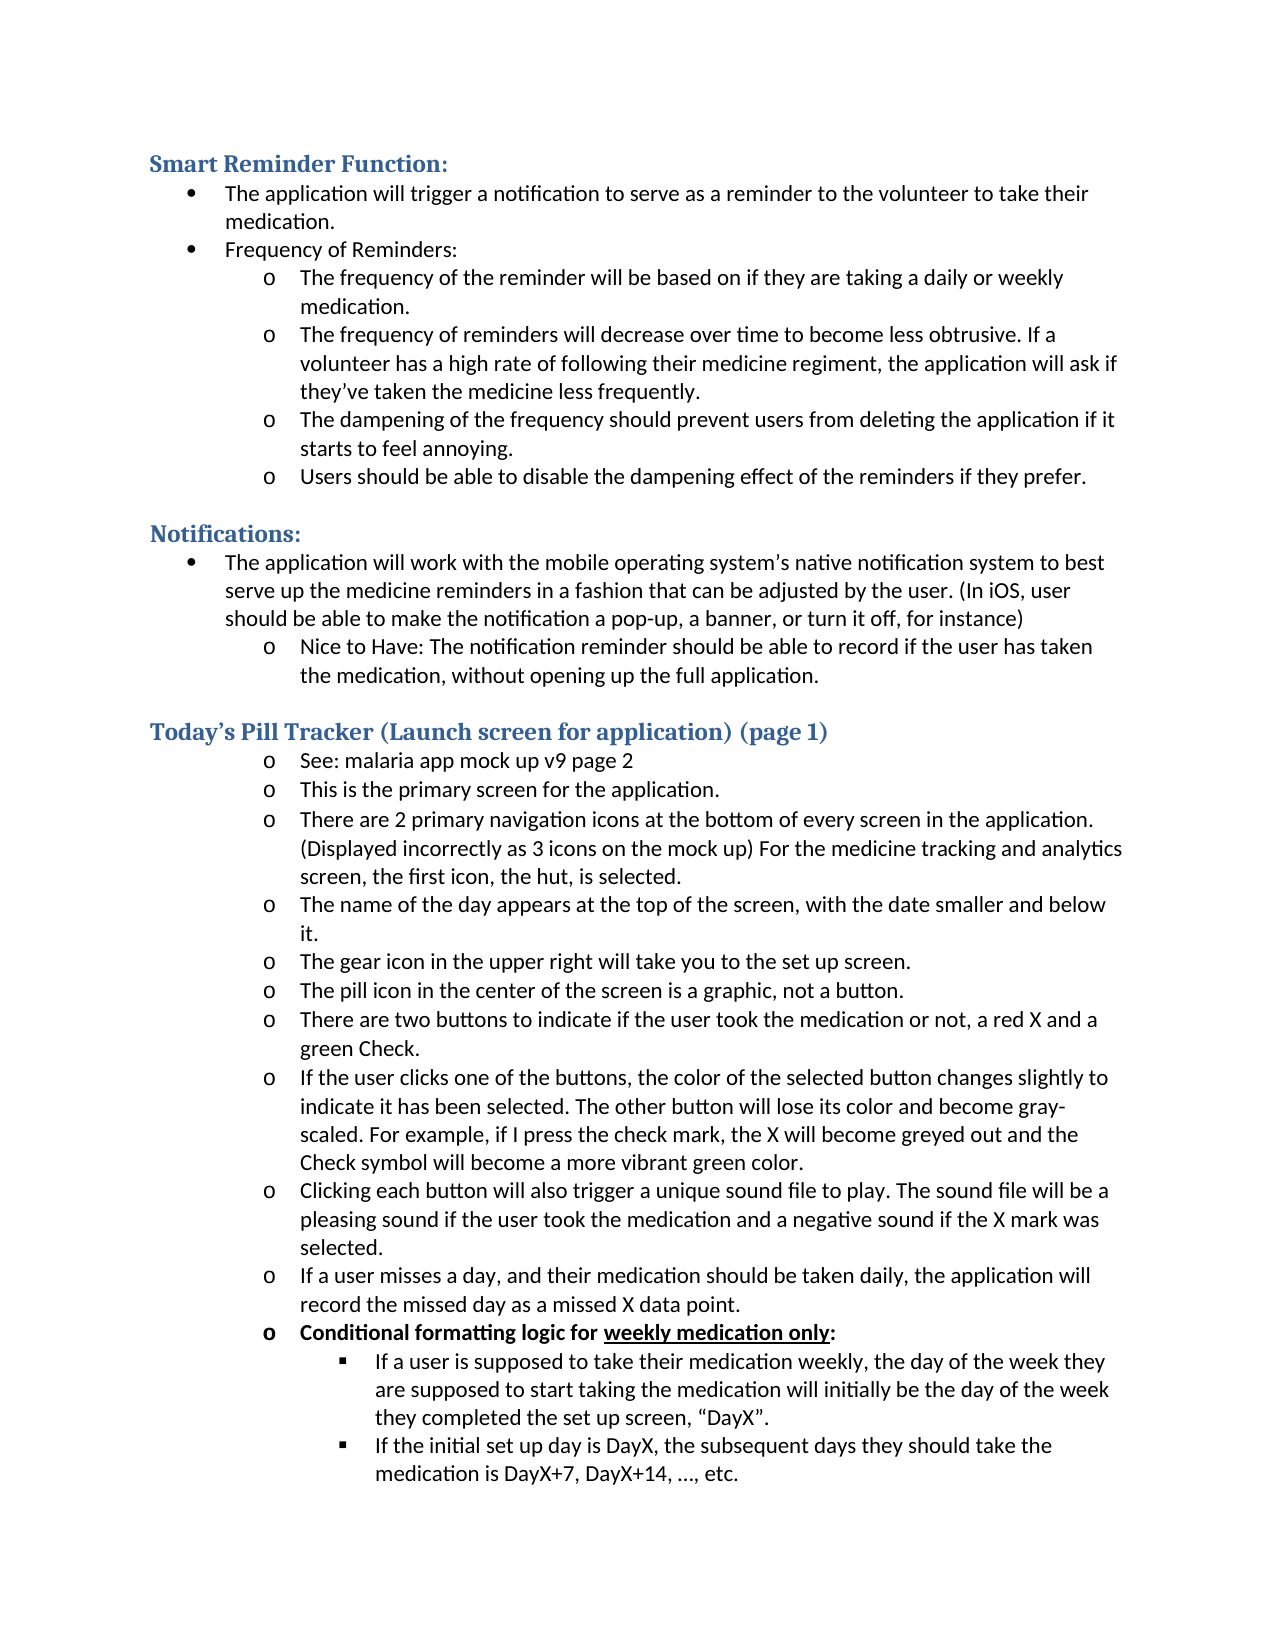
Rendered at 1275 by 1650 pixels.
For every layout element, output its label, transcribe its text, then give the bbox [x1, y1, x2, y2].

list Users should be able to disable the dampening effect of the reminders if they prefer. [262, 462, 1125, 492]
list The gear icon in the upper right will take you to the set up screen. [262, 947, 1125, 976]
list Frequency of Reminders: [187, 235, 1125, 263]
subtitle Notifications: [150, 519, 1125, 548]
list Clicking each button will also trigger a unique sound file to play. The sound file will be a pleasing sound if the user took the medication and a negative sound if the X mark was selected. [262, 1176, 1125, 1261]
list If a user misses a day, and their medication should be taken daily, the application will record the missed day as a missed X data point. [262, 1261, 1125, 1318]
list There are 2 primary navigation icons at the bottom of every screen in the application. (Displayed incorrectly as 3 icons on the mock up) For the medicine tracking and analytics screen, the first icon, the hut, is selected. [262, 805, 1125, 890]
list The frequency of reminders will decrease over time to become less obtrusive. If a volunteer has a high rate of following their medicine regiment, the application will ask if they’ve taken the medicine less frequently. [262, 320, 1125, 405]
list The name of the day appears at the top of the screen, with the date smaller and below it. [262, 890, 1125, 947]
list Nice to Have: The notification reminder should be able to record if the user has taken the medication, without opening up the full application. [262, 632, 1125, 689]
list The application will trigger a notification to serve as a reminder to the volunteer to take their medication. [187, 179, 1125, 235]
list Conditional formatting logic for weekly medication only: [262, 1318, 1125, 1347]
list The application will work with the mobile operating system’s native notification system to best serve up the medicine reminders in a fashion that can be adjusted by the user. (In iOS, user should be able to make the notification a pop-up, a banner, or turn it off, for instance) [187, 548, 1125, 632]
list If the user clicks one of the buttons, the color of the selected button changes slightly to indicate it has been selected. The other button will lose its color and become gray-scaled. For example, if I press the check mark, the X will become greyed out and the Check symbol will become a more vibrant green color. [262, 1063, 1125, 1176]
subtitle Today’s Pill Tracker (Launch screen for application) (page 1) [150, 718, 1125, 746]
list If the initial set up day is DayX, the subsequent days they should take the medication is DayX+7, DayX+14, …, etc. [337, 1431, 1125, 1487]
list See: malaria app mock up v9 page 2 [262, 746, 1125, 776]
list There are two buttons to indicate if the user took the medication or not, a red X and a green Check. [262, 1005, 1125, 1063]
subtitle Smart Reminder Function: [150, 150, 1125, 179]
list The dampening of the frequency should prevent users from deleting the application if it starts to feel annoying. [262, 405, 1125, 462]
list If a user is supposed to take their medication weekly, the day of the week they are supposed to start taking the medication will initially be the day of the week they completed the set up screen, “DayX”. [337, 1347, 1125, 1431]
list The pill icon in the center of the screen is a graphic, not a button. [262, 976, 1125, 1005]
list This is the primary screen for the application. [262, 776, 1125, 805]
list The frequency of the reminder will be based on if they are taking a daily or weekly medication. [262, 263, 1125, 320]
